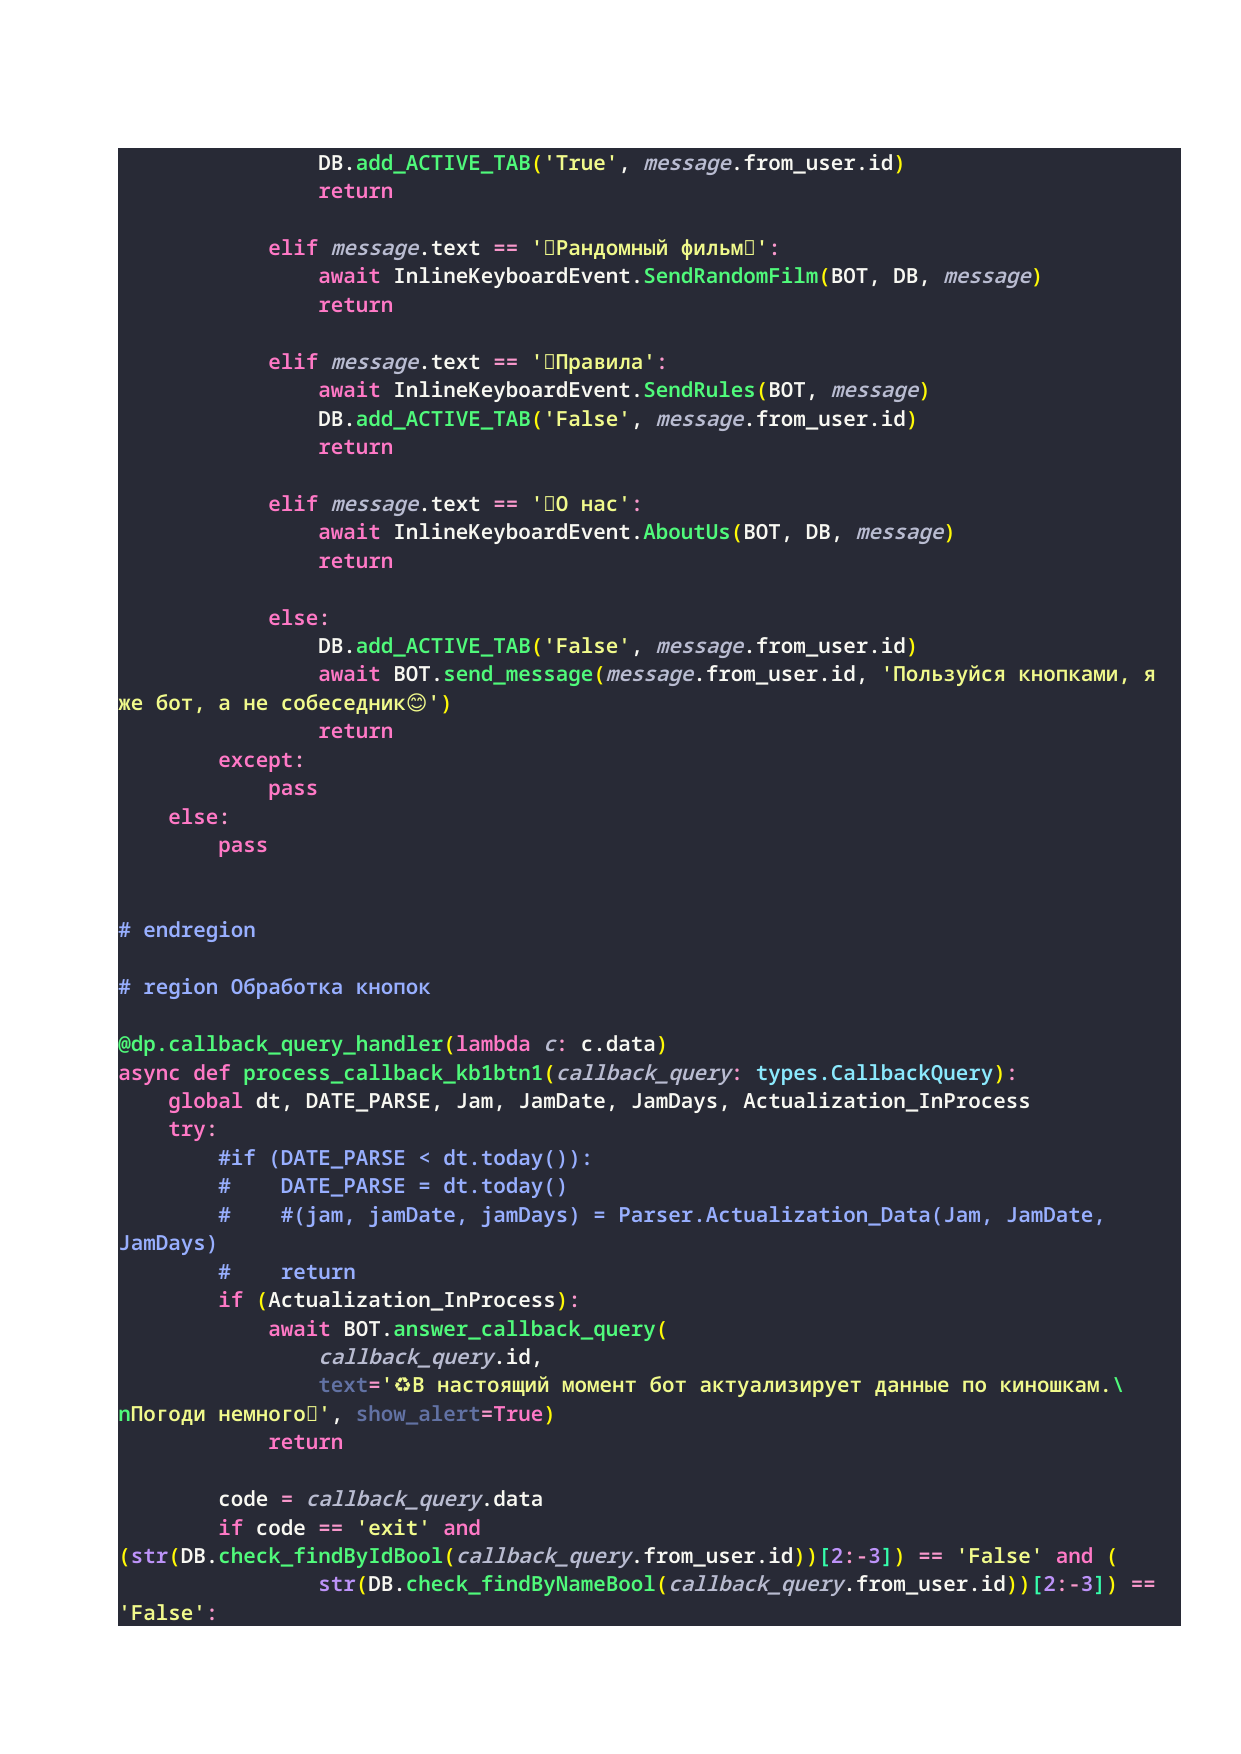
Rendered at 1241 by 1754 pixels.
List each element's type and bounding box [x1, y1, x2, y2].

text [118, 148, 1181, 1626]
